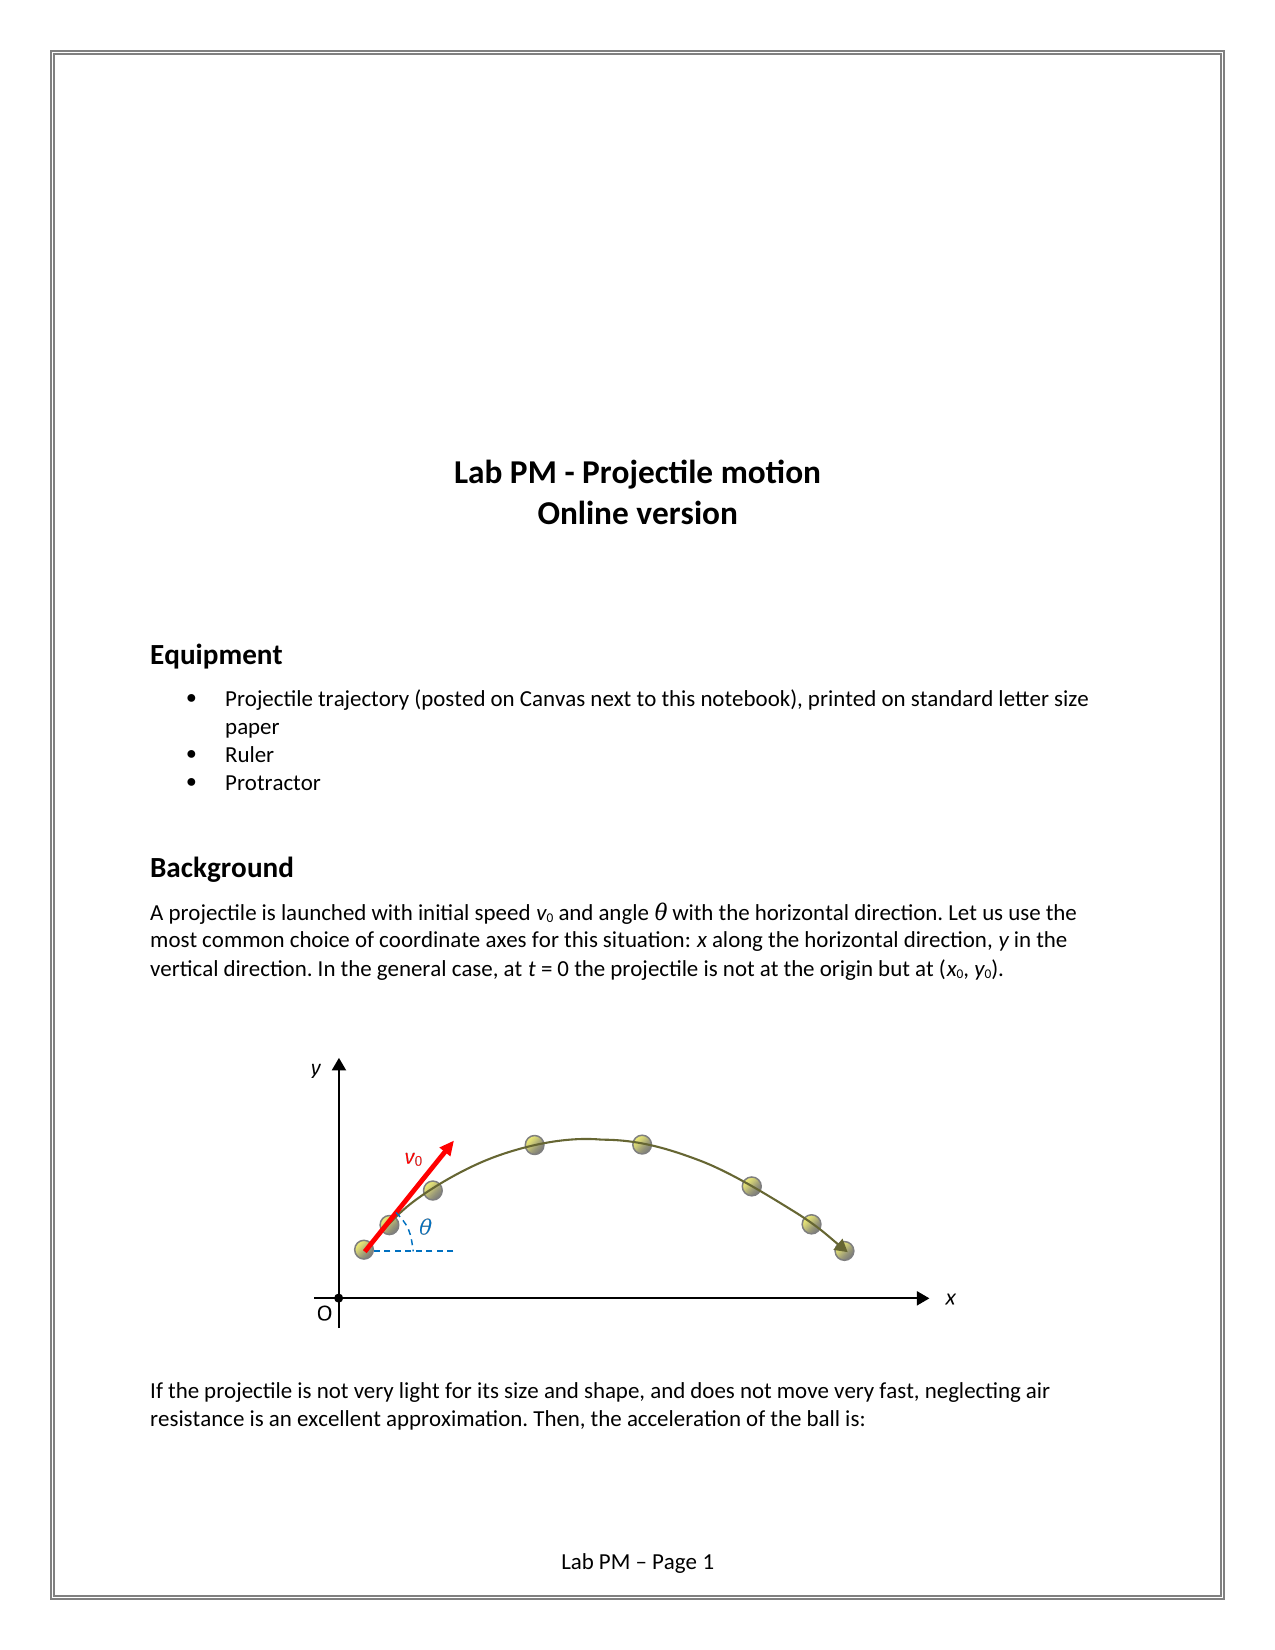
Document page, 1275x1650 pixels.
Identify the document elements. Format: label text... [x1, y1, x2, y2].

text Online version [150, 492, 1125, 533]
list Protractor [187, 768, 1125, 796]
list Ruler [187, 740, 1125, 768]
text Lab PM - Projectile motion [150, 451, 1125, 492]
text If the projectile is not very light for its size and shape, and does not move very fast, neglecting air resistance is an excellent approximation. Then, the acceleration of the ball is: [150, 1376, 1125, 1432]
text Equipment [150, 636, 1125, 672]
text A projectile is launched with initial speed v0 and angle θ with the horizontal direction. Let us use the most common choice of coordinate axes for this situation: x along the horizontal direction, y in the vertical direction. In the general case, at t = 0 the projectile is not at the origin but at (x0, y0). [150, 898, 1125, 982]
text Background [150, 849, 1125, 885]
list Projectile trajectory (posted on Canvas next to this notebook), printed on standard letter size paper [187, 684, 1125, 740]
